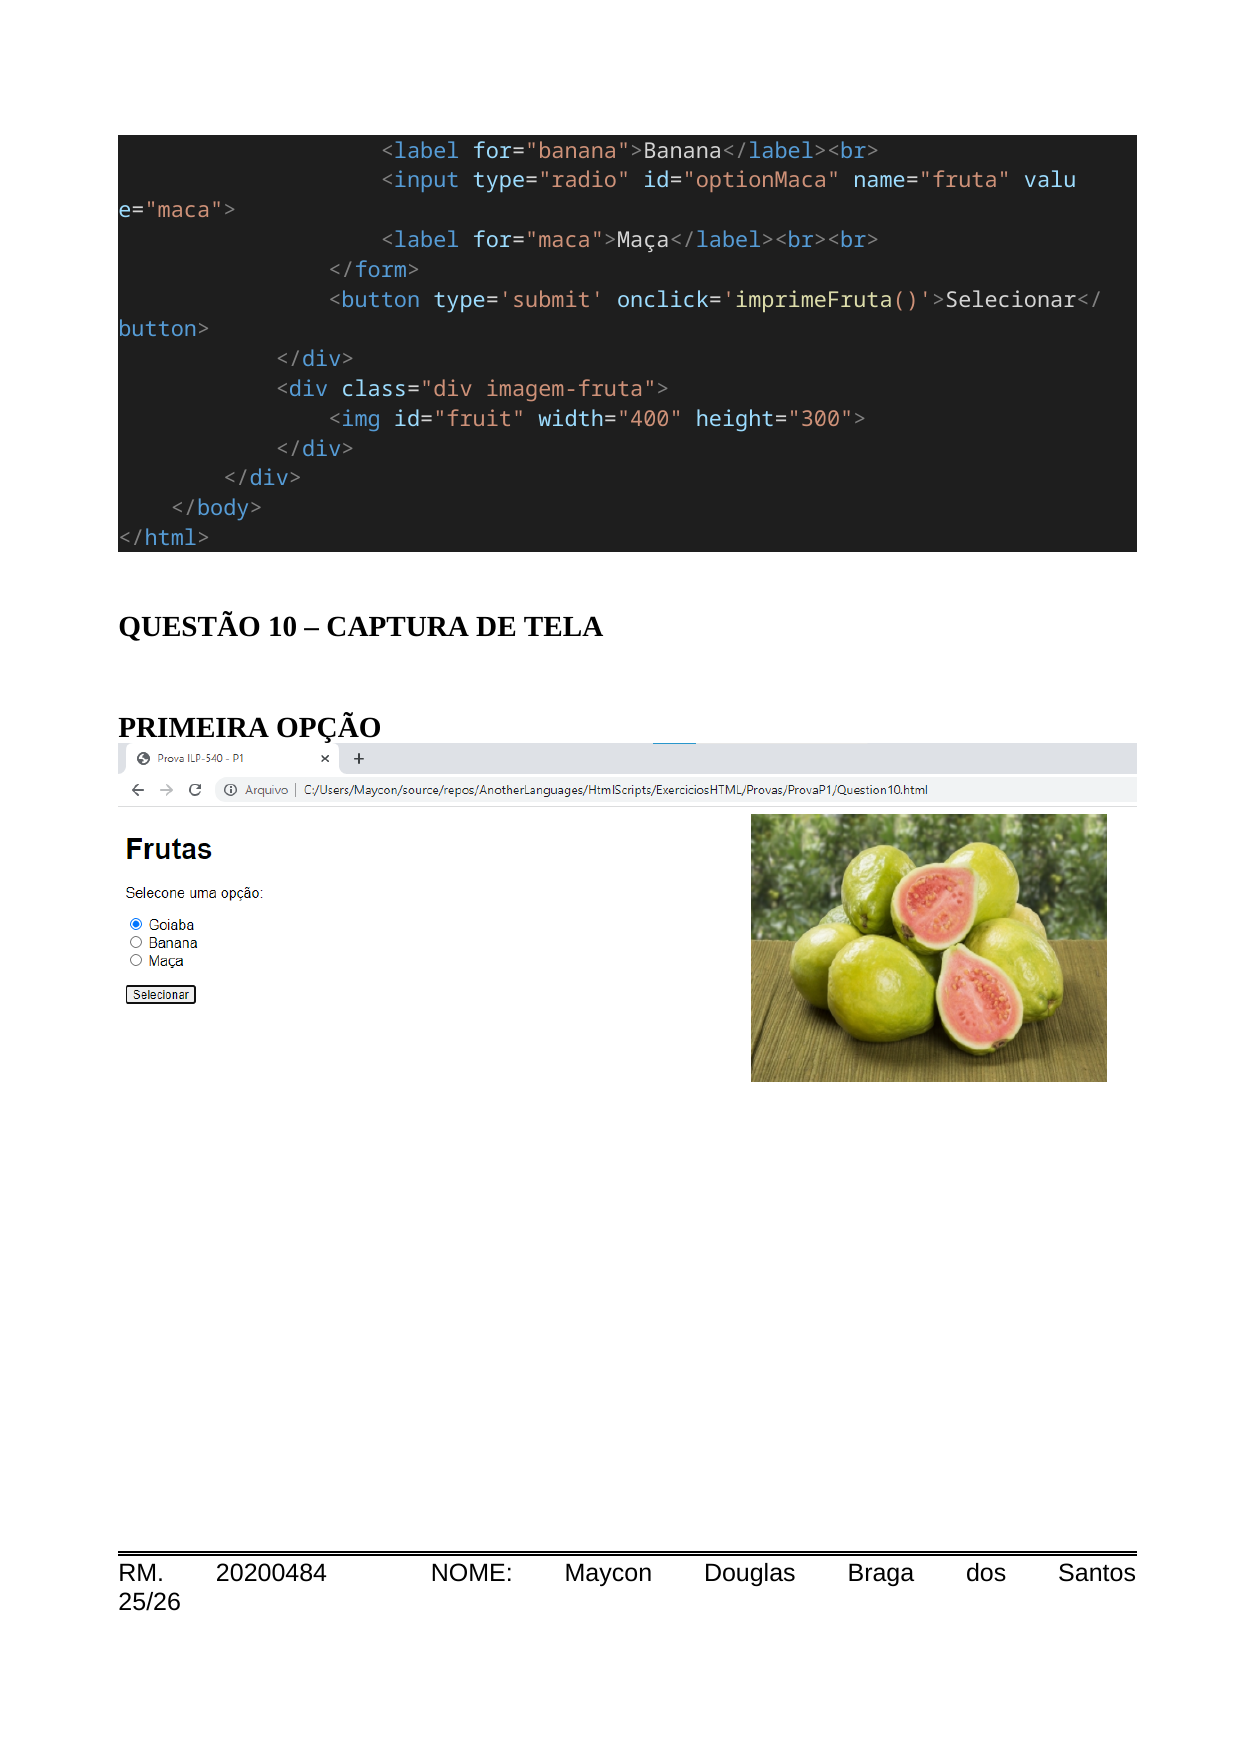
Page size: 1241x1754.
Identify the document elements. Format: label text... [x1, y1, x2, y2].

text <img id="fruit" width="400" height="300"> [118, 403, 1137, 433]
text PRIMEIRA OPÇÃO [118, 710, 1137, 743]
text <div class="div imagem-fruta"> [118, 373, 1137, 403]
text </div> [118, 433, 1137, 462]
text </body> [118, 492, 1137, 522]
text </form> [118, 254, 1137, 284]
text </html> [118, 522, 1137, 552]
text </div> [118, 343, 1137, 373]
text <label for="banana">Banana</label><br> [118, 135, 1137, 164]
text <button type='submit' onclick='imprimeFruta()'>Selecionar</button> [118, 284, 1137, 343]
text QUESTÃO 10 – CAPTURA DE TELA [118, 609, 1137, 643]
text </div> [118, 462, 1137, 492]
picture [118, 743, 1137, 1108]
text <input type="radio" id="optionMaca" name="fruta" value="maca"> [118, 164, 1137, 224]
text <label for="maca">Maça</label><br><br> [118, 224, 1137, 254]
